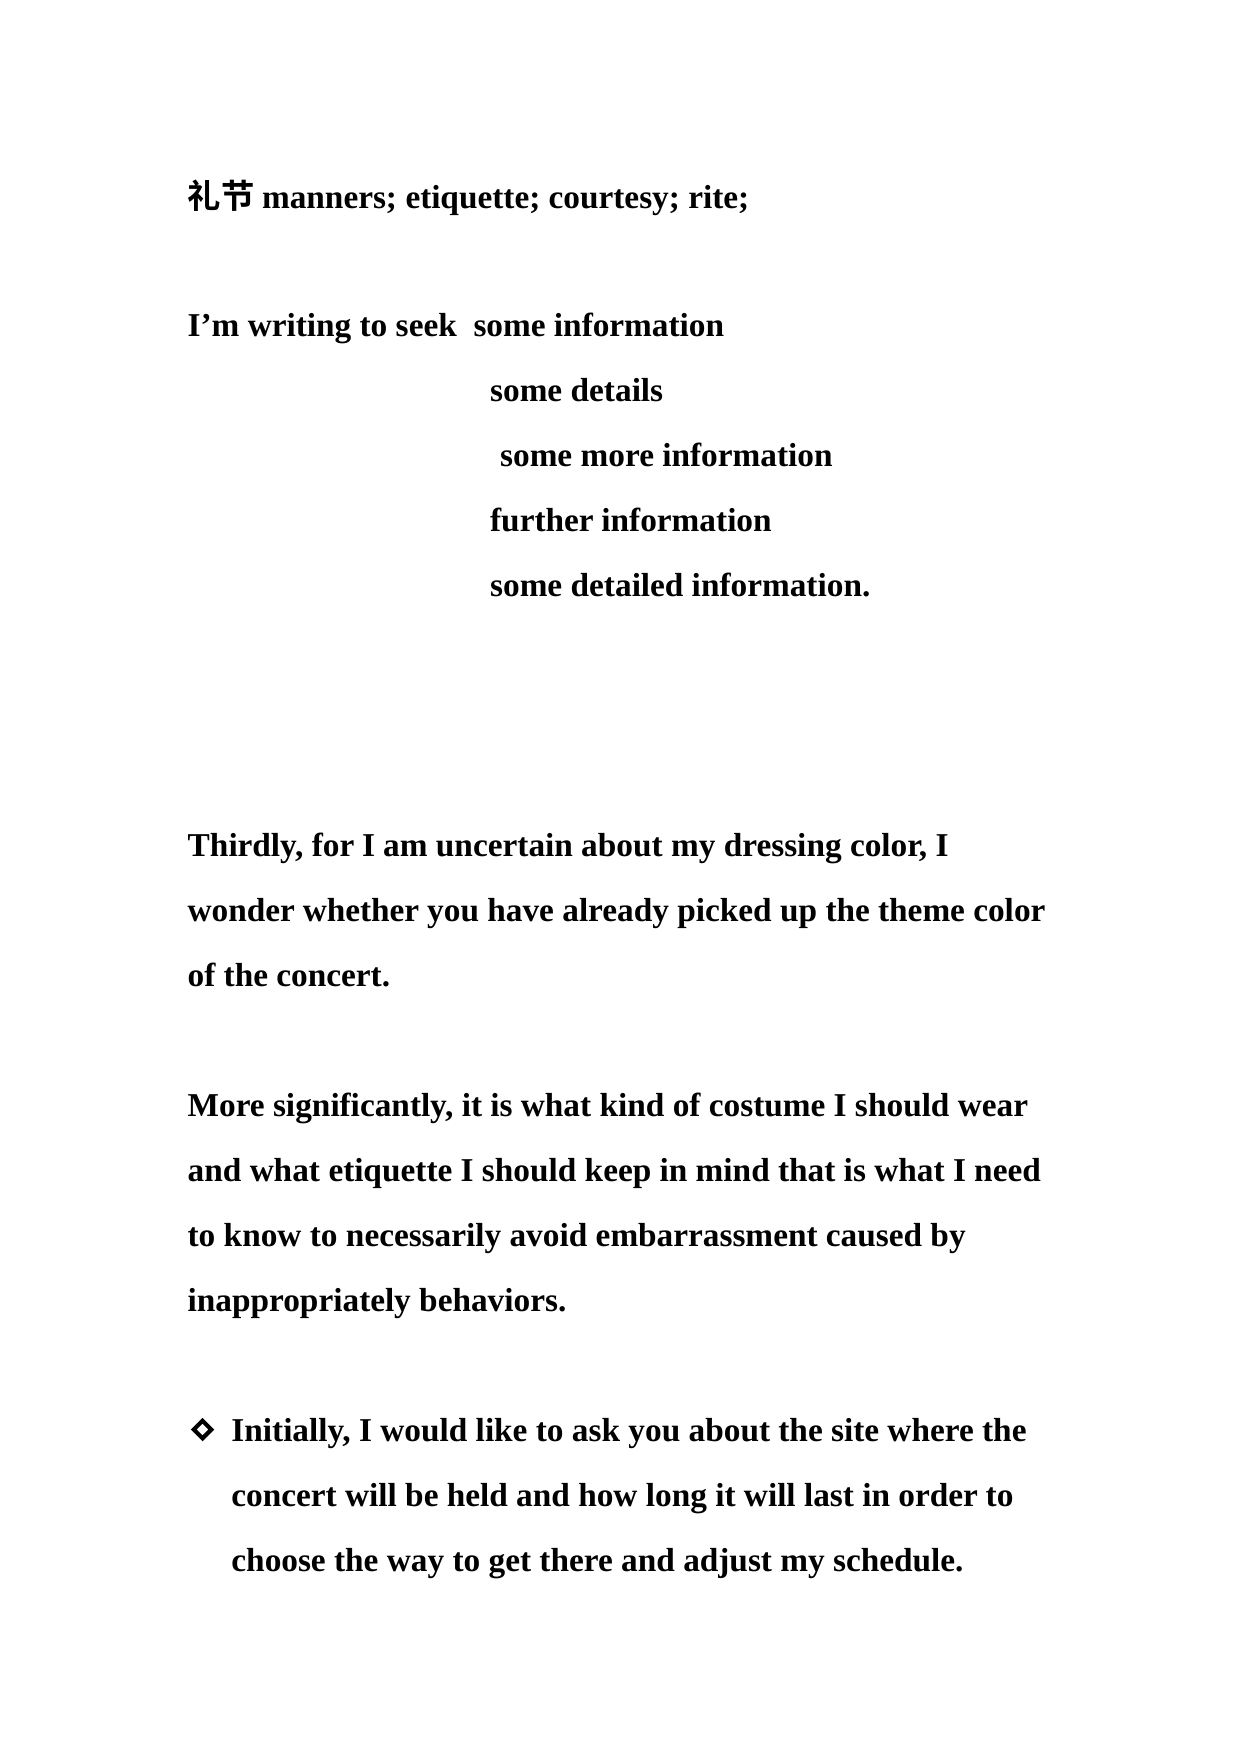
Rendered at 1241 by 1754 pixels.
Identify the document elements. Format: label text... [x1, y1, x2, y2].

text More significantly, it is what kind of costume I should wear and what etiquette I should keep in mind that is what I need to know to necessarily avoid embarrassment caused by inappropriately behaviors. [187, 1072, 1053, 1332]
text I’m writing to seek some information [187, 292, 1053, 357]
text Thirdly, for I am uncertain about my dressing color, I wonder whether you have already picked up the theme color of the concert. [187, 812, 1053, 1007]
text some details [406, 357, 1053, 422]
text some more information [406, 422, 1053, 487]
text some detailed information. [406, 552, 1053, 617]
list Initially, I would like to ask you about the site where the concert will be held and how long it will last in order to choose the way to get there and adjust my schedule. [187, 1397, 1053, 1592]
text 礼节 manners; etiquette; courtesy; rite; [187, 162, 1053, 227]
text further information [406, 487, 1053, 552]
